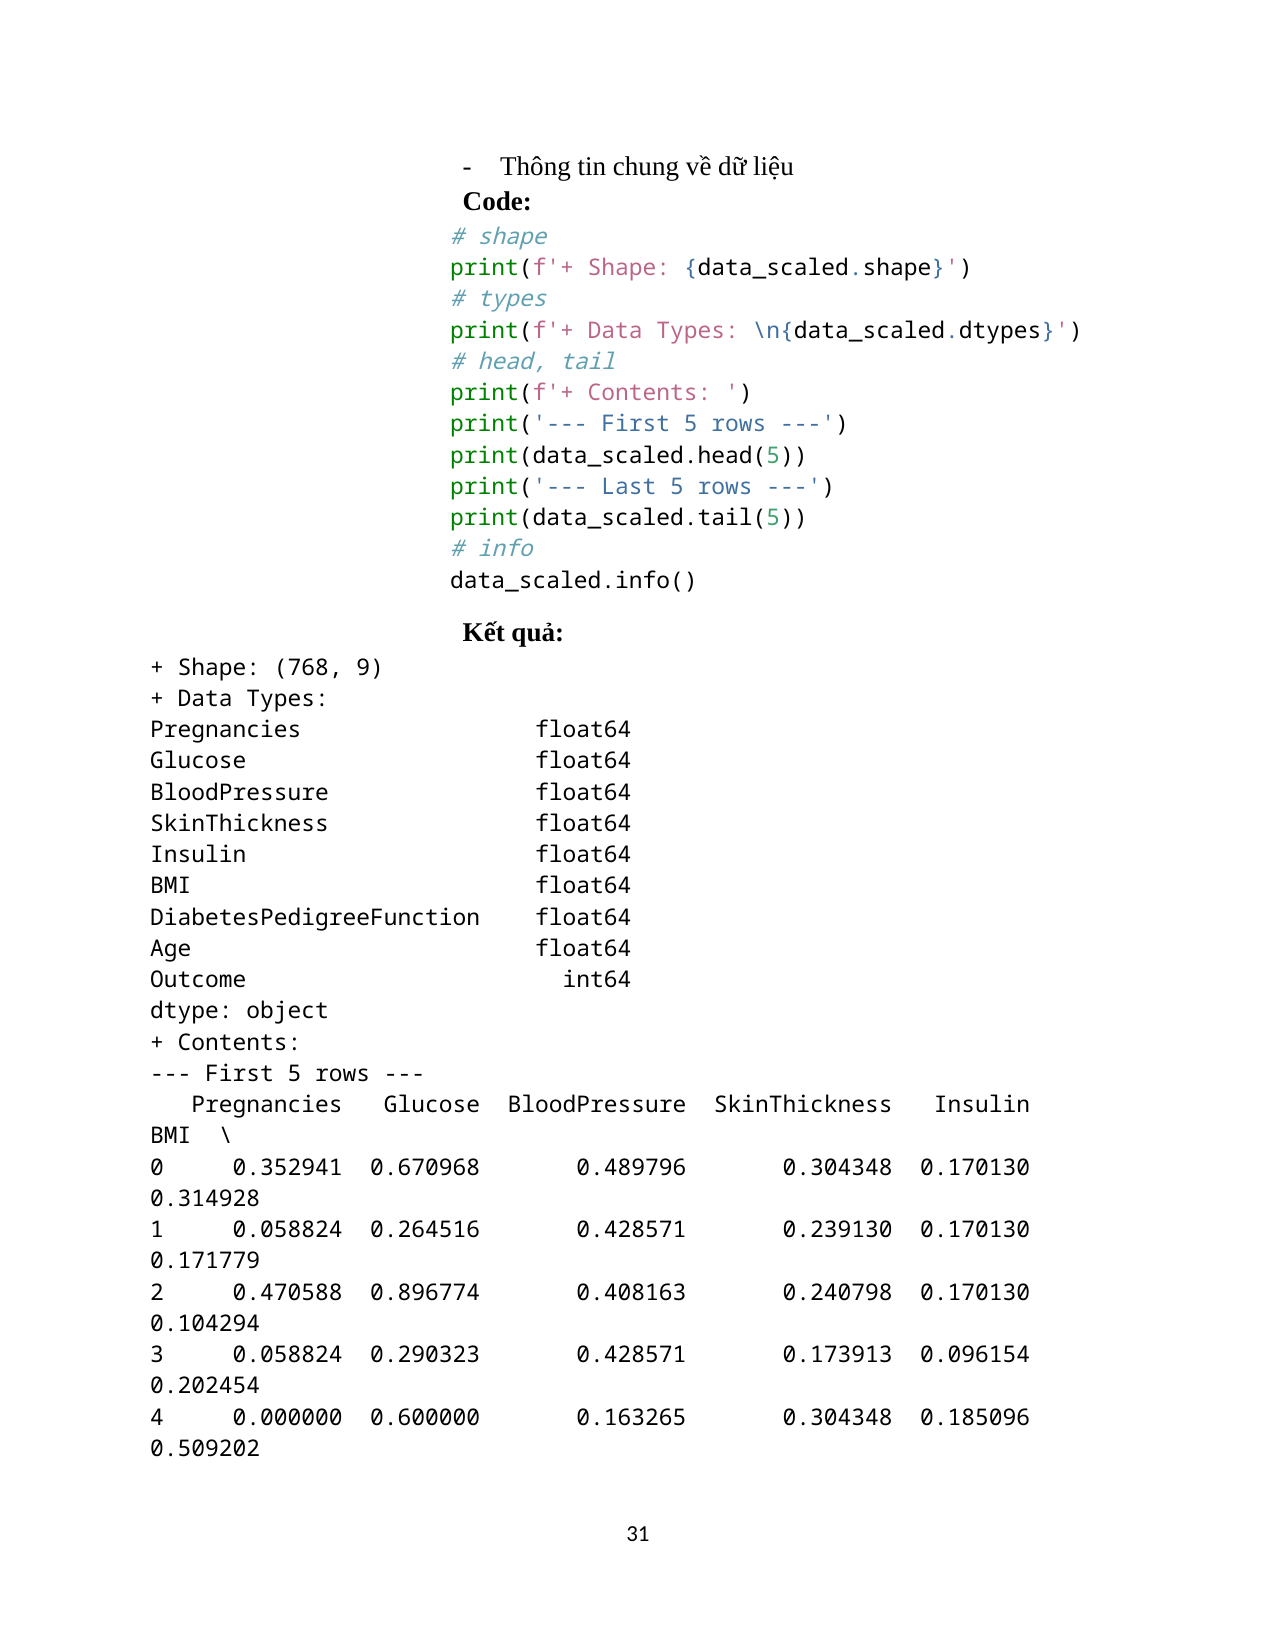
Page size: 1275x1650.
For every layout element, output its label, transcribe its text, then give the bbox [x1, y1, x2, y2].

text Code: [462, 185, 1125, 216]
text Kết quả: [462, 616, 1125, 647]
text # shape print(f'+ Shape: {data_scaled.shape}') # types print(f'+ Data Types: \n{data_scaled.dtypes}') # head, tail print(f'+ Contents: ') print('--- First 5 rows ---') print(data_scaled.head(5)) print('--- Last 5 rows ---') print(data_scaled.tail(5)) # info data_scaled.info() [450, 220, 1125, 595]
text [150, 651, 1125, 1494]
list Thông tin chung về dữ liệu [462, 150, 1125, 181]
